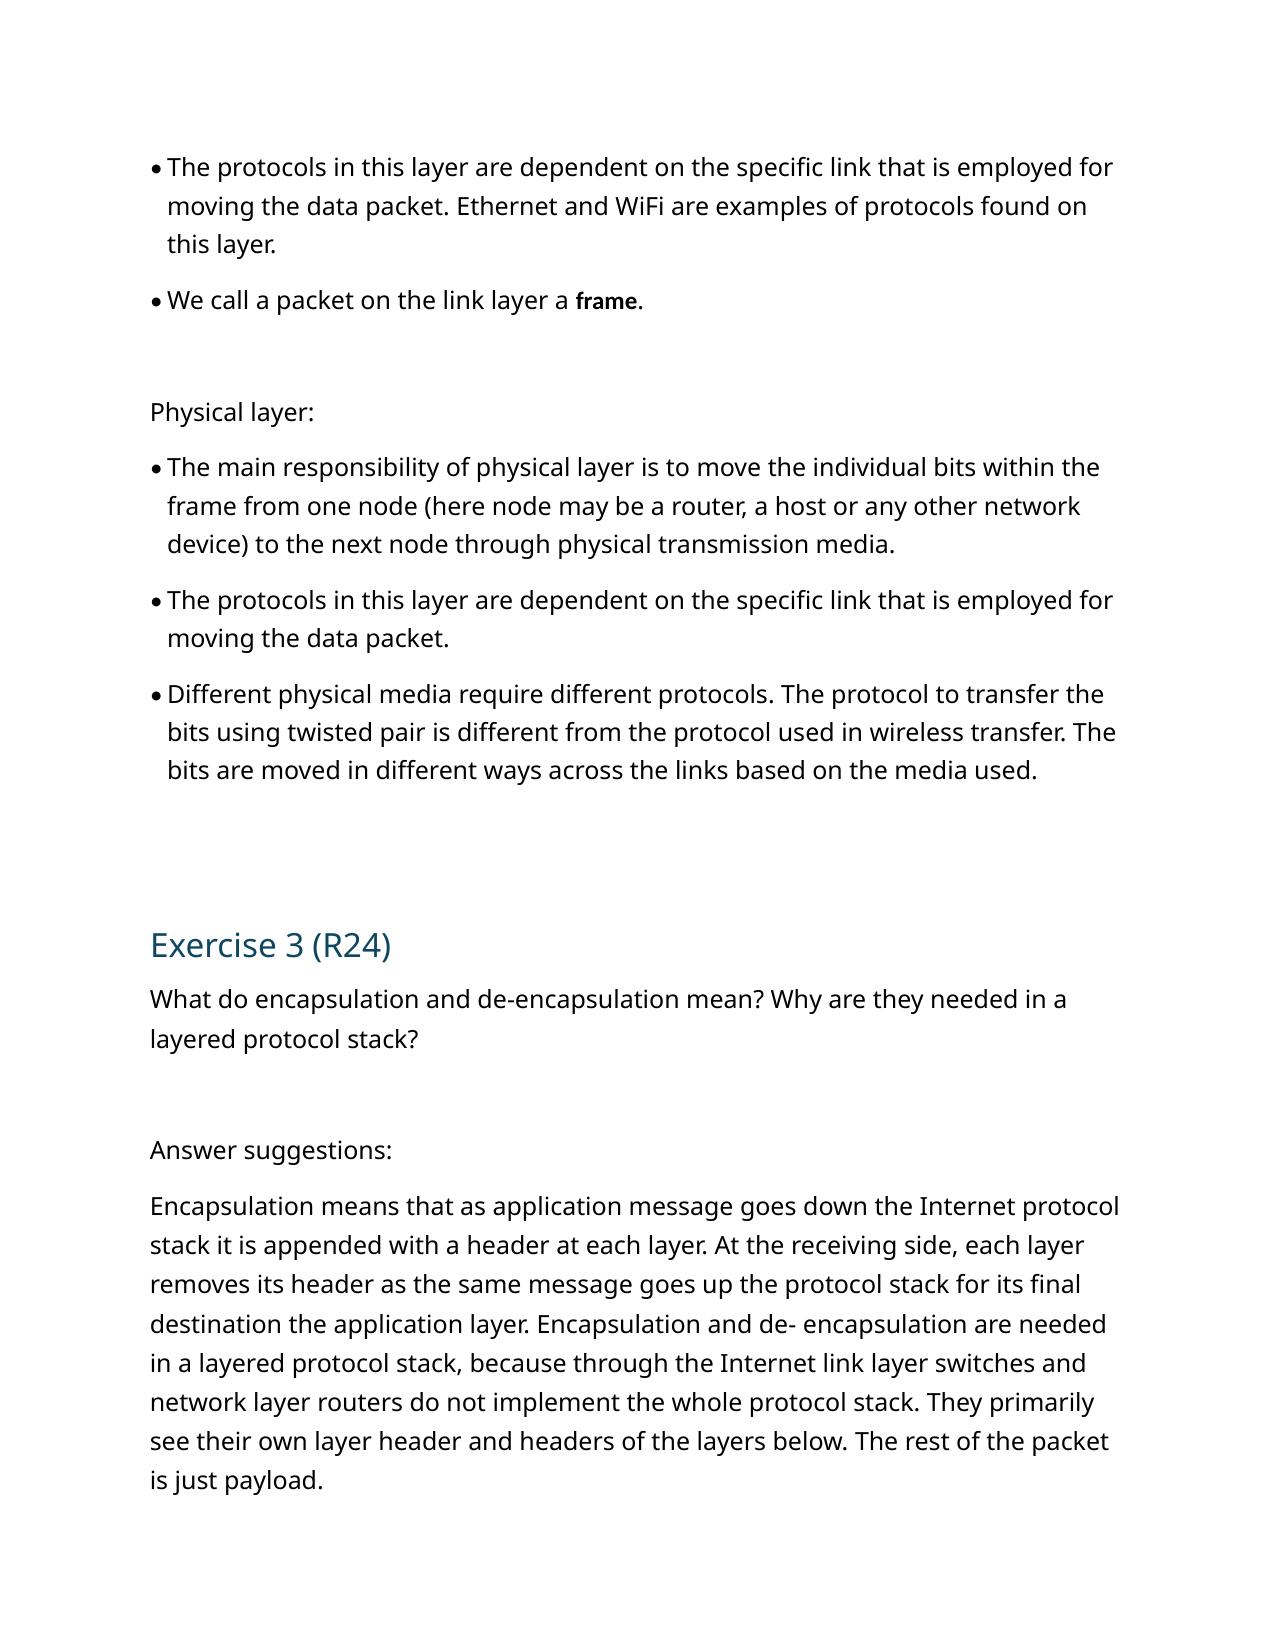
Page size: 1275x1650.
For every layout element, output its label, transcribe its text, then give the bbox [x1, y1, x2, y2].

list Different physical media require different protocols. The protocol to transfer the bits using twisted pair is different from the protocol used in wireless transfer. The bits are moved in different ways across the links based on the media used. [150, 676, 1125, 787]
list The protocols in this layer are dependent on the specific link that is employed for moving the data packet. Ethernet and WiFi are examples of protocols found on this layer. [150, 150, 1125, 260]
list The main responsibility of physical layer is to move the individual bits within the frame from one node (here node may be a router, a host or any other network device) to the next node through physical transmission media. [150, 450, 1125, 560]
text What do encapsulation and de-encapsulation mean? Why are they needed in a layered protocol stack? [149, 982, 1125, 1055]
text Answer suggestions: [149, 1133, 1125, 1167]
text Encapsulation means that as application message goes down the Internet protocol stack it is appended with a header at each layer. At the receiving side, each layer removes its header as the same message goes up the protocol stack for its final destination the application layer. Encapsulation and de- encapsulation are needed in a layered protocol stack, because through the Internet link layer switches and network layer routers do not implement the whole protocol stack. They primarily see their own layer header and headers of the layers below. The rest of the packet is just payload. [149, 1189, 1125, 1497]
list We call a packet on the link layer a frame. [150, 282, 1125, 316]
list The protocols in this layer are dependent on the specific link that is employed for moving the data packet. [150, 582, 1125, 654]
text Physical layer: [149, 394, 1125, 428]
subtitle Exercise 3 (R24) [150, 922, 1125, 967]
